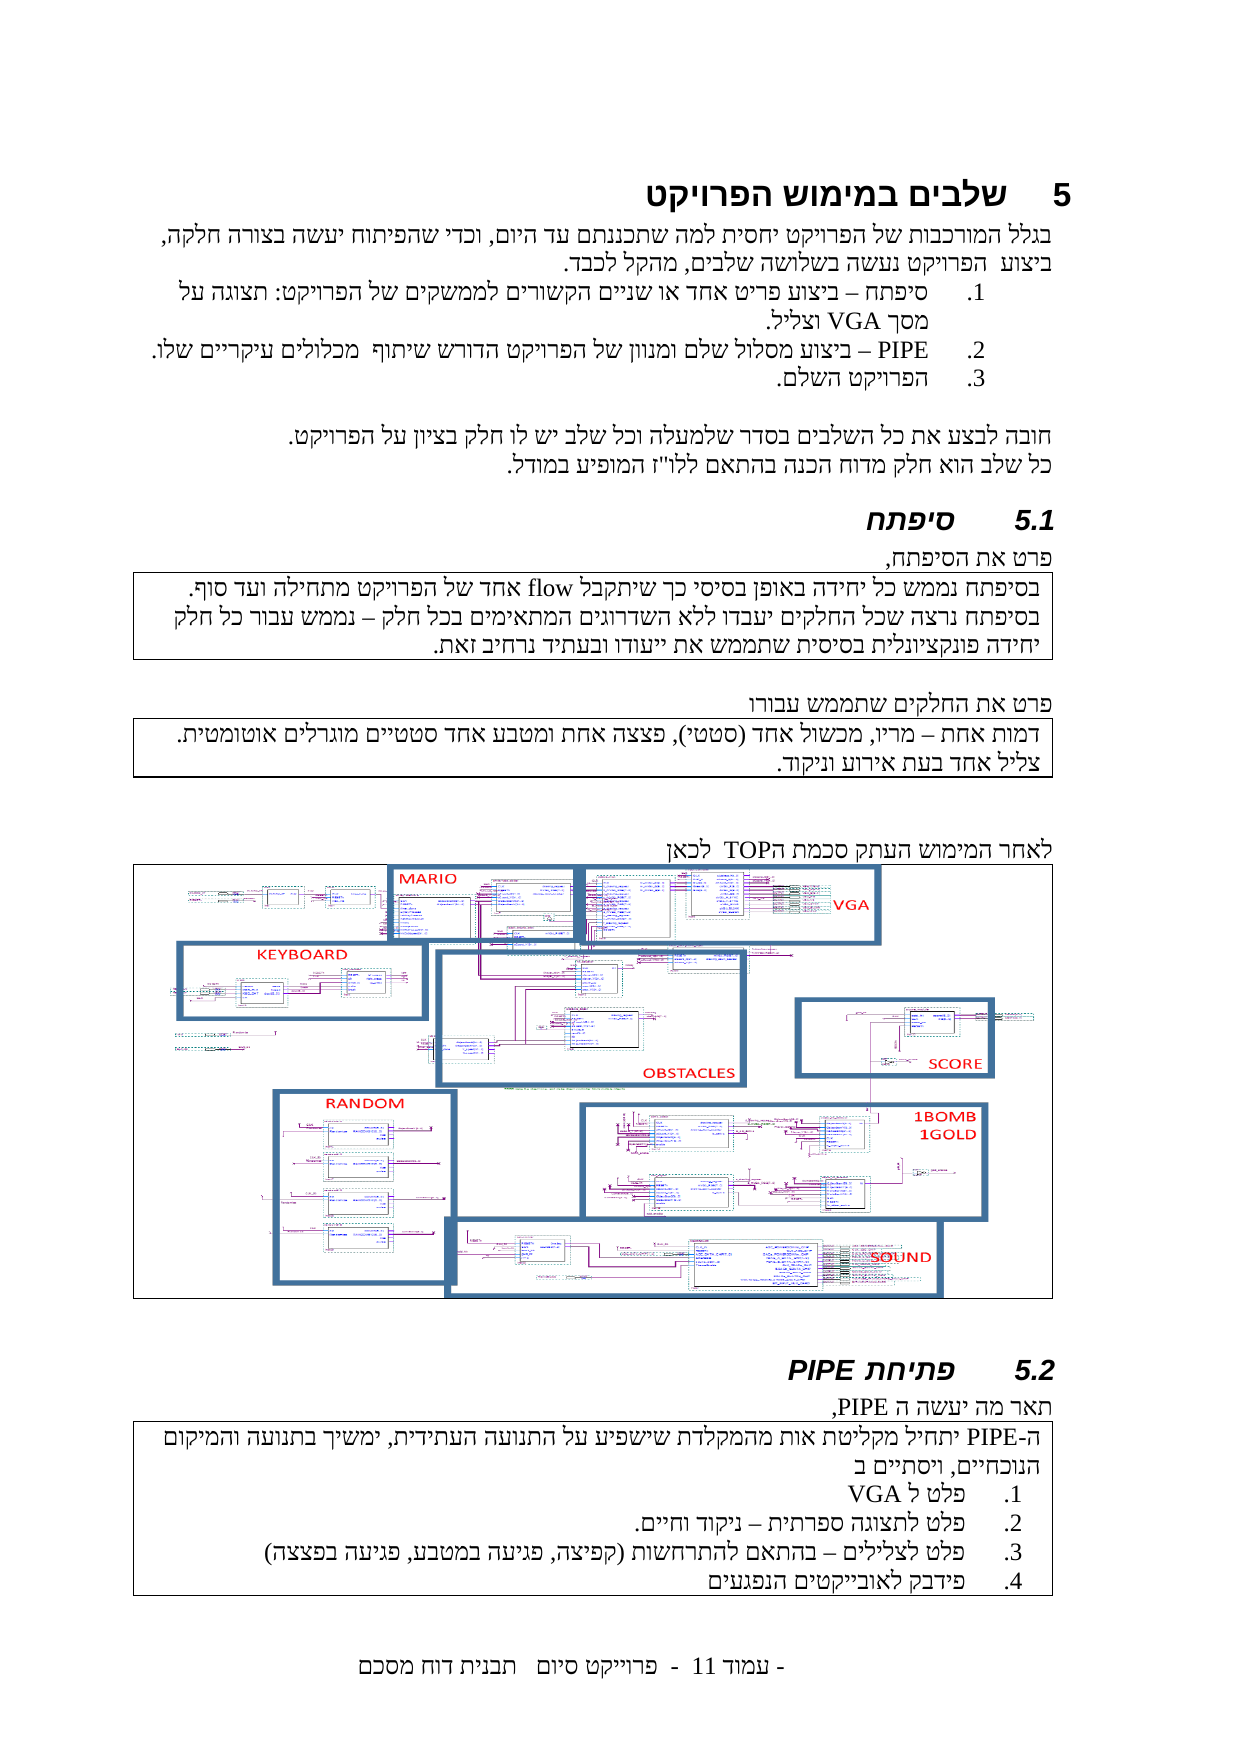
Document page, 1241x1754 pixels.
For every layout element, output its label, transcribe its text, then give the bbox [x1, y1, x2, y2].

subtitle פתיחת PIPE [133, 1352, 1014, 1386]
list כל שלב הוא חלק מדוח הכנה בהתאם ללו"ז המופיע במודל. [133, 450, 1053, 478]
list PIPE – ביצוע מסלול שלם ומנוון של הפרויקט הדורש שיתוף מכלולים עיקריים שלו. [133, 335, 966, 363]
list חובה לבצע את כל השלבים בסדר שלמעלה וכל שלב יש לו חלק בציון על הפרויקט. [133, 421, 1053, 450]
text פרט את הסיפתח, [133, 543, 1053, 572]
subtitle שלבים במימוש הפרויקט [133, 175, 1053, 213]
list סיפתח – ביצוע פריט אחד או שניים הקשורים לממשקים של הפרויקט: תצוגה על מסך VGA וצליל. [133, 277, 966, 335]
list הפרויקט השלם. [133, 363, 966, 392]
text בגלל המורכבות של הפרויקט יחסית למה שתכננתם עד היום, וכדי שהפיתוח יעשה בצורה חלקה, ביצוע הפרויקט נעשה בשלושה שלבים, מהקל לכבד. [133, 220, 1053, 277]
picture [162, 864, 1041, 1298]
text לאחר המימוש העתק סכמת הTOP לכאן [133, 835, 1053, 864]
table_header בסיפתח נממש כל יחידה באופן בסיסי כך שיתקבל flow אחד של הפרויקט מתחילה ועד סוף. בסיפתח נרצה שכל החלקים יעבדו ללא השדרוגים המתאימים בכל חלק – נממש עבור כל חלק יחידה פונקציונלית בסיסית שתממש את ייעודו ובעתיד נרחיב זאת. [134, 573, 1052, 659]
table_header דמות אחת – מריו, מכשול אחד (סטטי), פצצה אחת ומטבע אחד סטטיים מוגרלים אוטומטית. צליל אחד בעת אירוע וניקוד. [134, 719, 1052, 776]
text תאר מה יעשה ה PIPE, [133, 1392, 1053, 1421]
table_header [1041, 865, 1052, 1298]
text פרט את החלקים שתממש עבורו [133, 689, 1053, 718]
subtitle סיפתח [133, 503, 1014, 537]
table_header [134, 865, 162, 1298]
table_header ה-PIPE יתחיל מקליטת אות מהמקלדת שישפיע על התנועה העתידית, ימשיך בתנועה והמיקום הנוכחיים, ויסתיים ב פלט ל VGA פלט לתצוגה ספרתית – ניקוד וחיים. פלט לצלילים – בהתאם להתרחשות (קפיצה, פגיעה במטבע, פגיעה בפצצה) פידבק לאובייקטים הנפגעים [134, 1422, 1052, 1594]
